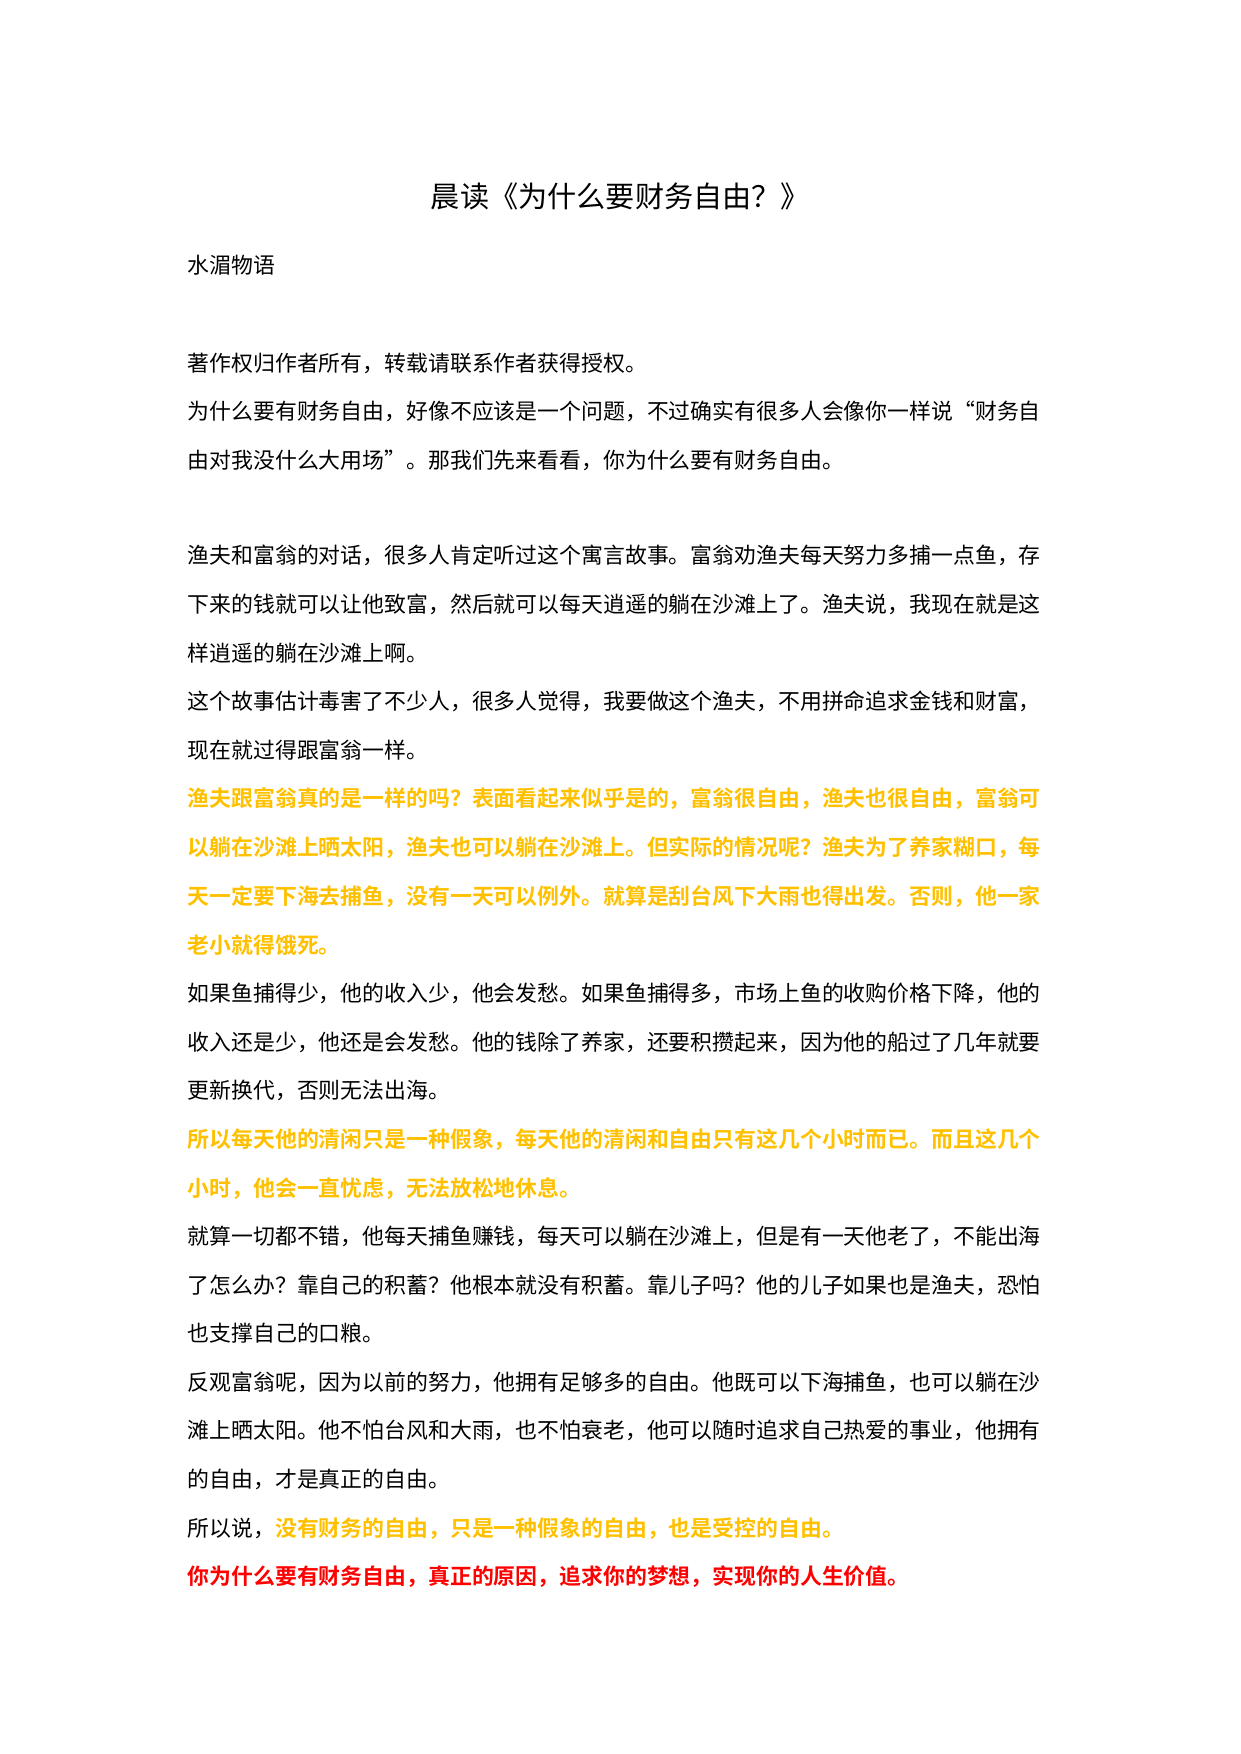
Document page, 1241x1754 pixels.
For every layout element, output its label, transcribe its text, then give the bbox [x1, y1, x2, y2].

text 渔夫和富翁的对话，很多人肯定听过这个寓言故事。富翁劝渔夫每天努力多捕一点鱼，存下来的钱就可以让他致富，然后就可以每天逍遥的躺在沙滩上了。渔夫说，我现在就是这样逍遥的躺在沙滩上啊。 [187, 538, 1053, 668]
text 这个故事估计毒害了不少人，很多人觉得，我要做这个渔夫，不用拼命追求金钱和财富，现在就过得跟富翁一样。 [187, 684, 1053, 765]
text 就算一切都不错，他每天捕鱼赚钱，每天可以躺在沙滩上，但是有一天他老了，不能出海了怎么办？靠自己的积蓄？他根本就没有积蓄。靠儿子吗？他的儿子如果也是渔夫，恐怕也支撑自己的口粮。 [187, 1218, 1053, 1348]
text 所以说，没有财务的自由，只是一种假象的自由，也是受控的自由。 [187, 1510, 1053, 1543]
text 反观富翁呢，因为以前的努力，他拥有足够多的自由。他既可以下海捕鱼，也可以躺在沙滩上晒太阳。他不怕台风和大雨，也不怕衰老，他可以随时追求自己热爱的事业，他拥有的自由，才是真正的自由。 [187, 1364, 1053, 1494]
text 晨读《为什么要财务自由？》 [187, 162, 1053, 227]
text 为什么要有财务自由，好像不应该是一个问题，不过确实有很多人会像你一样说“财务自由对我没什么大用场”。那我们先来看看，你为什么要有财务自由。 [187, 393, 1053, 475]
text 水湄物语 [187, 248, 1053, 281]
text 著作权归作者所有，转载请联系作者获得授权。 [187, 296, 1053, 378]
text 你为什么要有财务自由，真正的原因，追求你的梦想，实现你的人生价值。 [187, 1558, 1053, 1591]
text 如果鱼捕得少，他的收入少，他会发愁。如果鱼捕得多，市场上鱼的收购价格下降，他的收入还是少，他还是会发愁。他的钱除了养家，还要积攒起来，因为他的船过了几年就要更新换代，否则无法出海。 [187, 976, 1053, 1106]
text 所以每天他的清闲只是一种假象，每天他的清闲和自由只有这几个小时而已。而且这几个小时，他会一直忧虑，无法放松地休息。 [187, 1121, 1053, 1203]
text 渔夫跟富翁真的是一样的吗？表面看起来似乎是的，富翁很自由，渔夫也很自由，富翁可以躺在沙滩上晒太阳，渔夫也可以躺在沙滩上。但实际的情况呢？渔夫为了养家糊口，每天一定要下海去捕鱼，没有一天可以例外。就算是刮台风下大雨也得出发。否则，他一家老小就得饿死。 [187, 781, 1053, 960]
